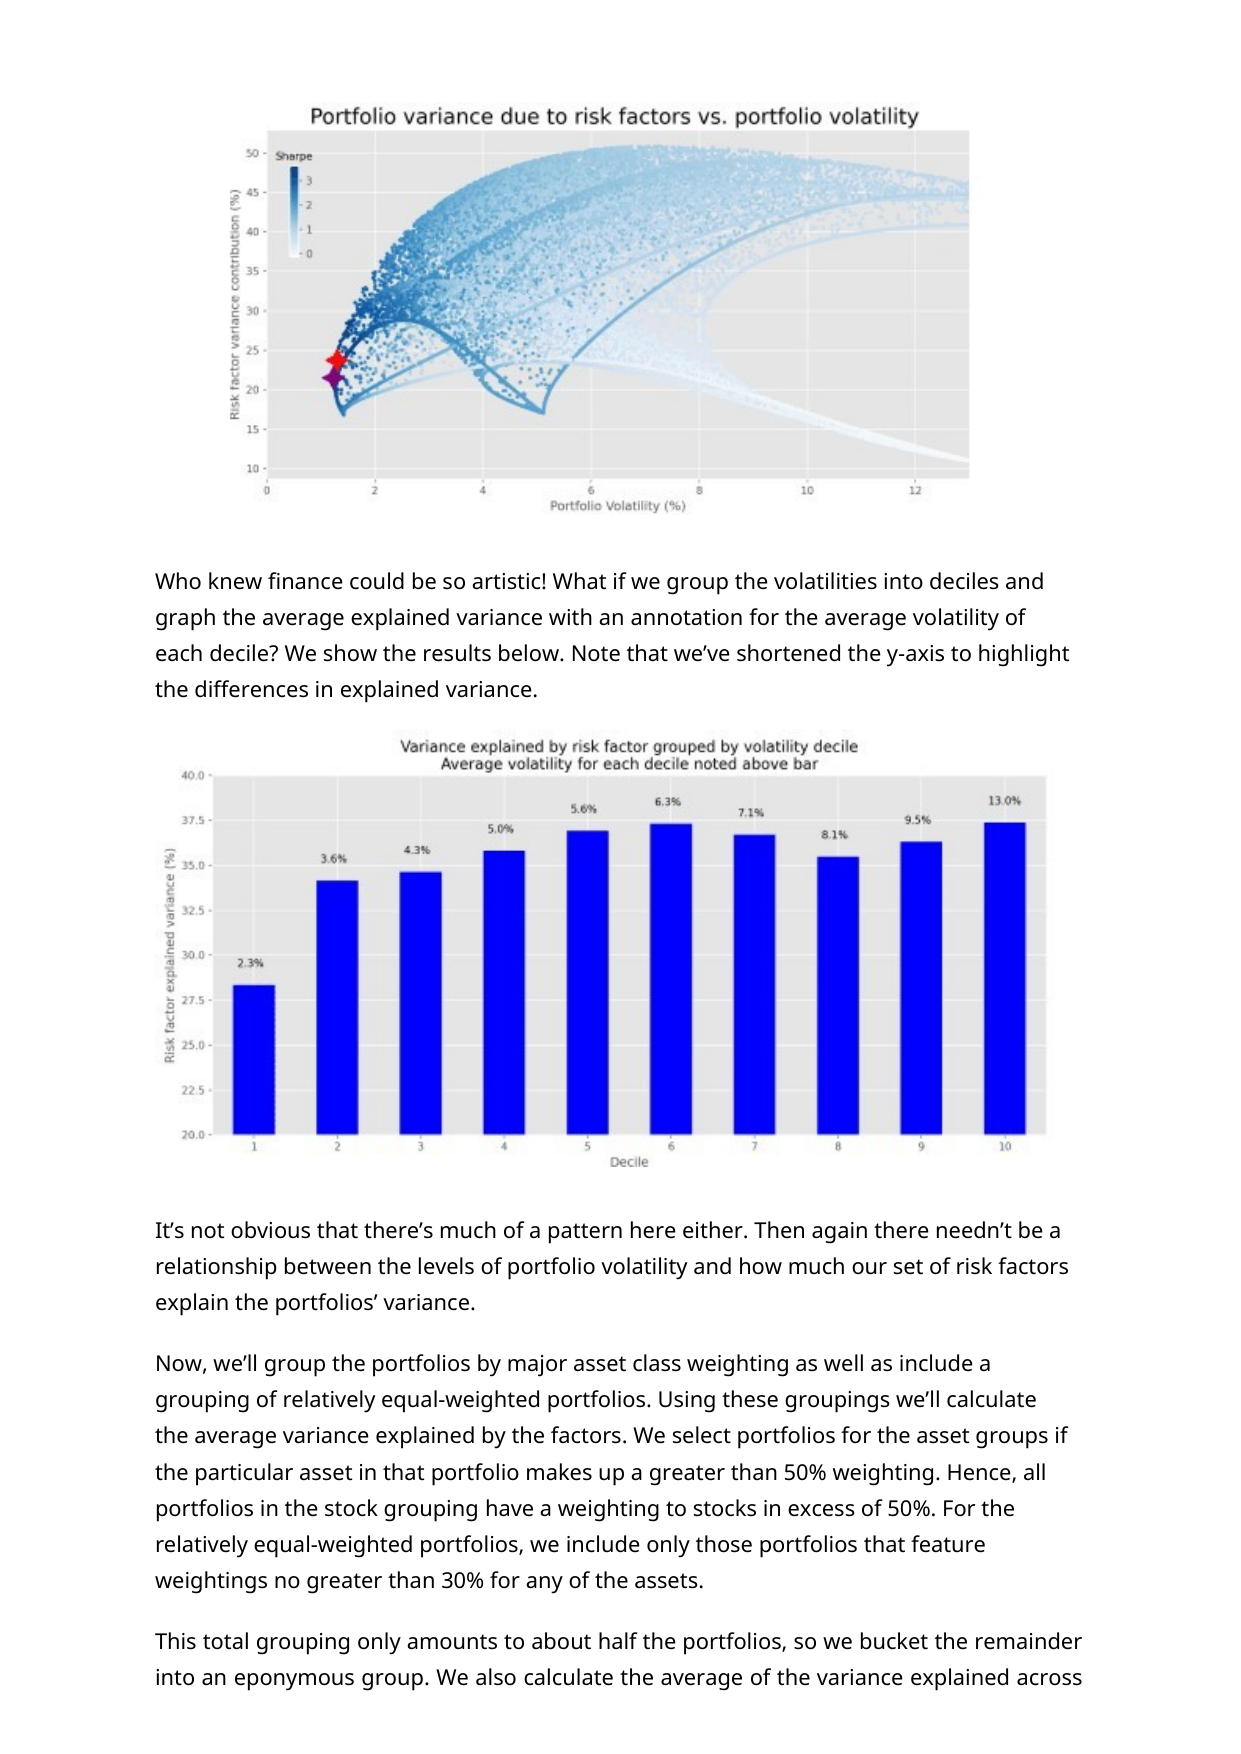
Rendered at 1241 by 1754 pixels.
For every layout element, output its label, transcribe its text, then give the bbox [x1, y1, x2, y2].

text It’s not obvious that there’s much of a pattern here either. Then again there needn’t be a relationship between the levels of portfolio volatility and how much our set of risk factors explain the portfolios’ variance. [155, 1215, 1081, 1317]
picture [154, 729, 1055, 1167]
text Who knew finance could be so artistic! What if we group the volatilities into deciles and graph the average explained variance with an annotation for the average volatility of each decile? We show the results below. Note that we’ve shortened the y-axis to highlight the differences in explained variance. [155, 566, 1076, 704]
picture [229, 102, 982, 515]
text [155, 1626, 1083, 1692]
text Now, we’ll group the portfolios by major asset class weighting as well as include a grouping of relatively equal-weighted portfolios. Using these groupings we’ll calculate the average variance explained by the factors. We select portfolios for the asset groups if the particular asset in that portfolio makes up a greater than 50% weighting. Hence, all portfolios in the stock grouping have a weighting to stocks in excess of 50%. For the relatively equal-weighted portfolios, we include only those portfolios that feature weightings no greater than 30% for any of the assets. [155, 1348, 1073, 1594]
